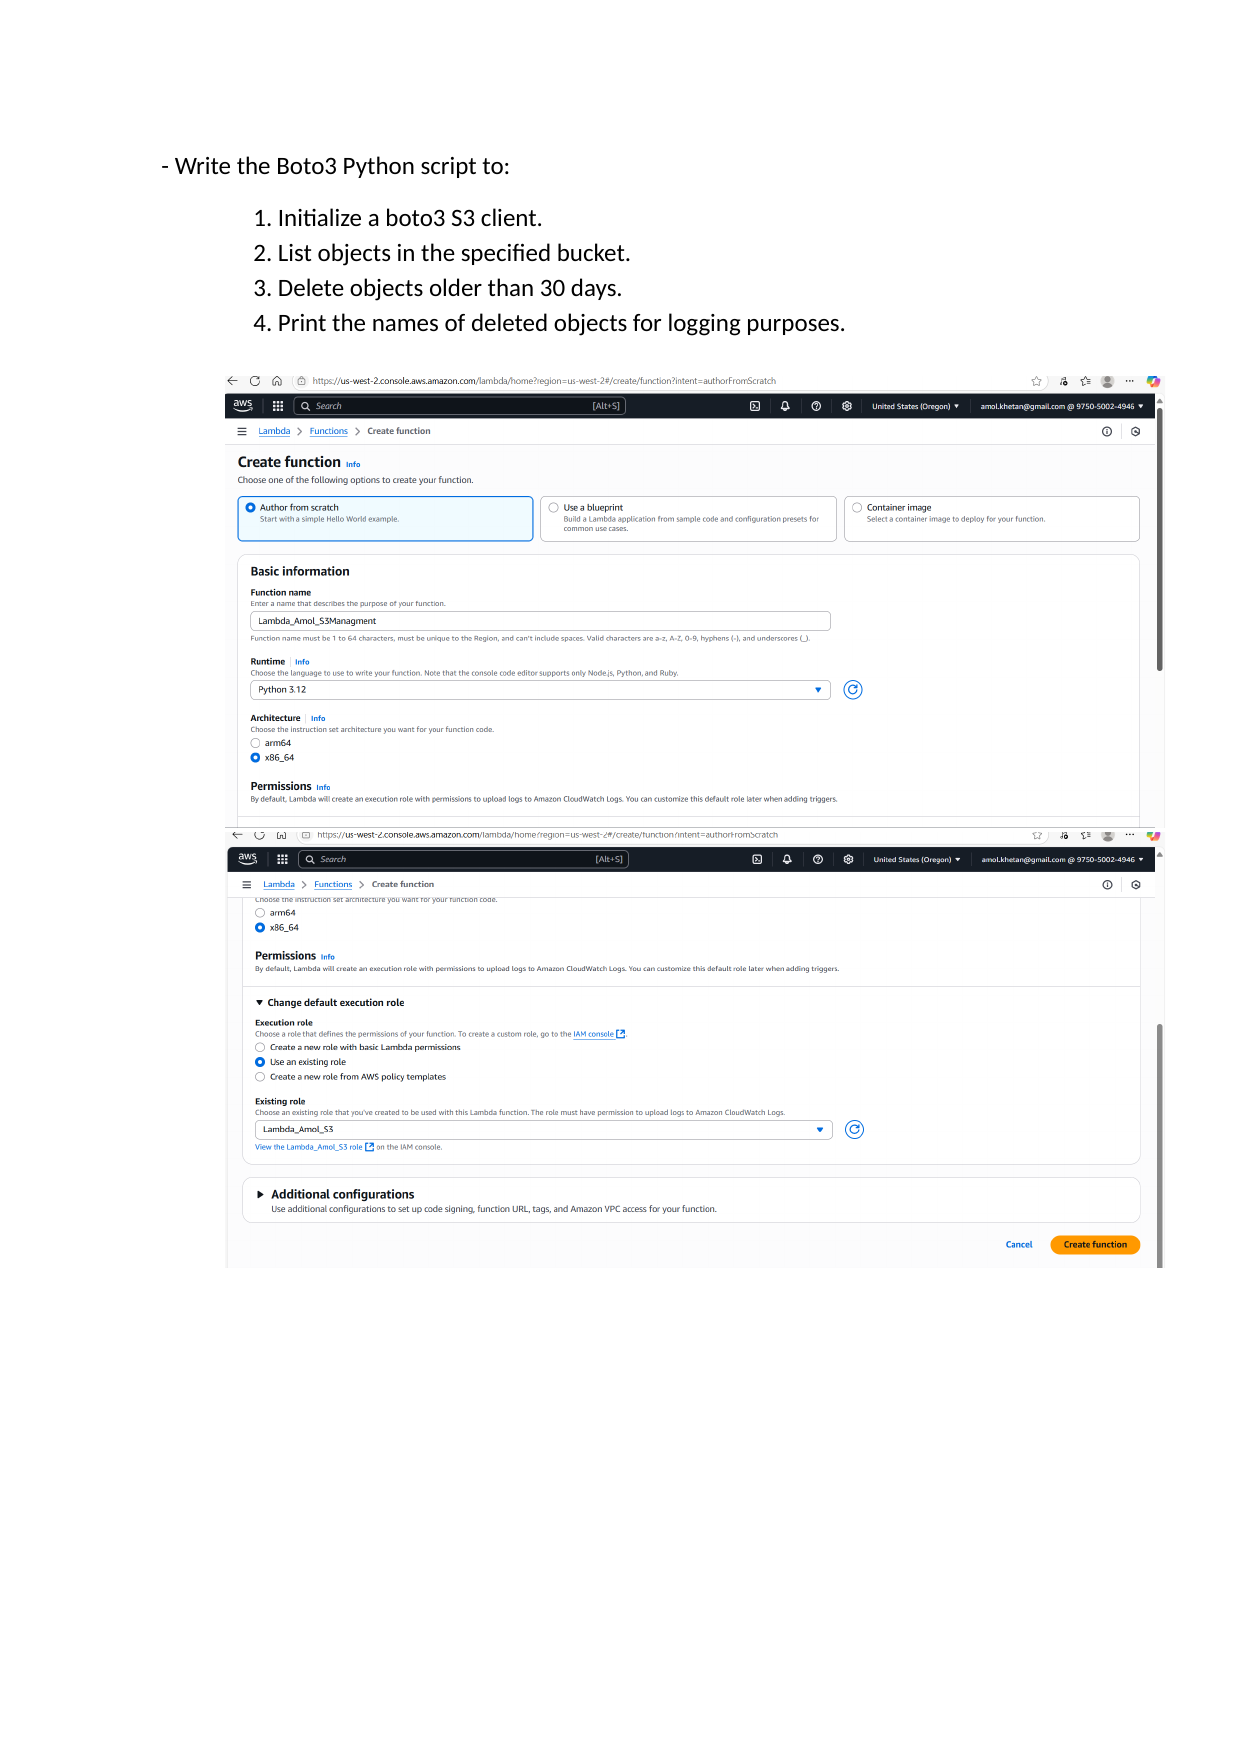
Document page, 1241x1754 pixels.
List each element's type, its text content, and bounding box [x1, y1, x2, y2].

list 2. List objects in the specified bucket. [225, 237, 1090, 267]
list 4. Print the names of deleted objects for logging purposes. [225, 307, 1090, 337]
list 3. Delete objects older than 30 days. [225, 272, 1090, 302]
list 1. Initialize a boto3 S3 client. [225, 202, 1090, 232]
text - Write the Boto3 Python script to: [150, 150, 1090, 181]
picture [225, 832, 1166, 1268]
picture [225, 376, 1166, 828]
